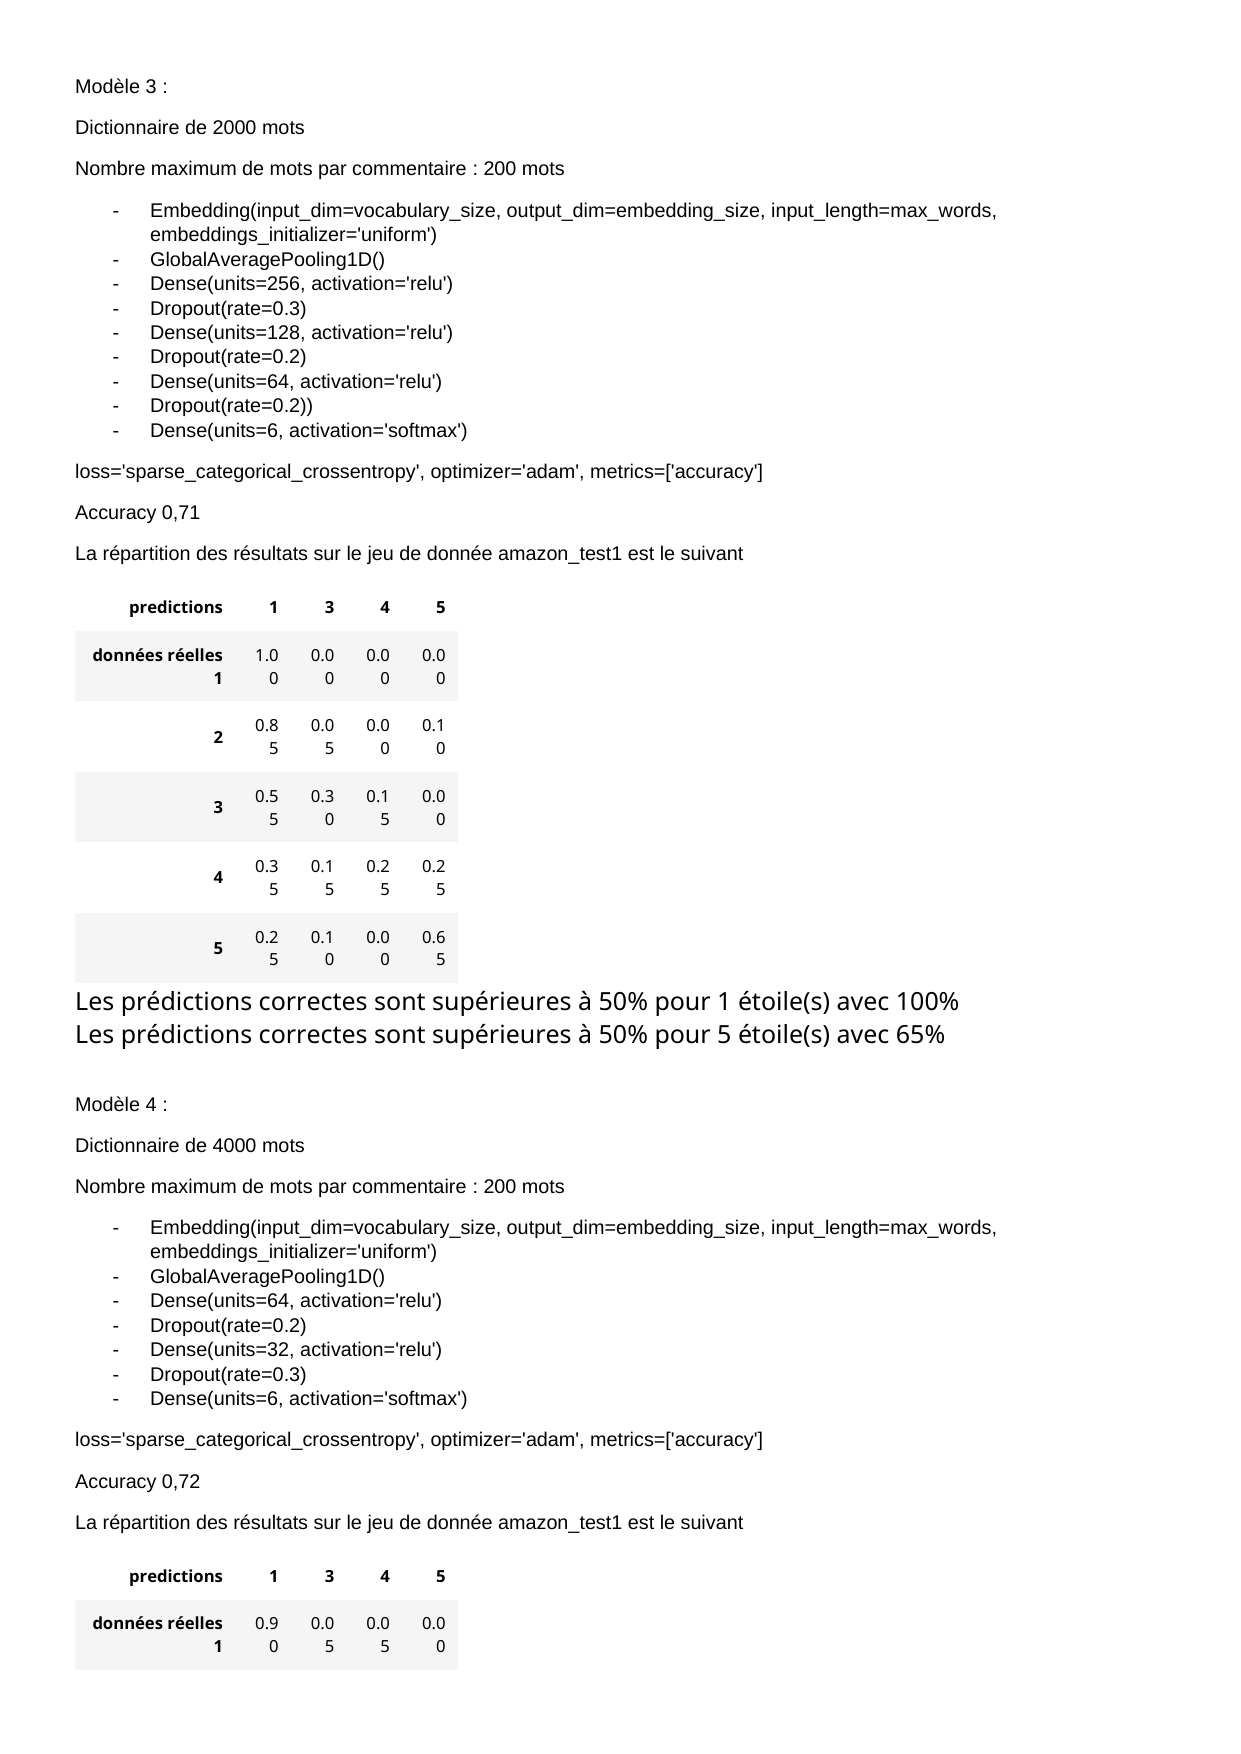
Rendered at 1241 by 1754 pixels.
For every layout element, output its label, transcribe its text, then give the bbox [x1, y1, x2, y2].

table_header 4 [347, 583, 402, 631]
list Dropout(rate=0.2) [112, 345, 1165, 368]
table_cell 0.00 [402, 631, 458, 701]
table_header 4 [347, 1552, 402, 1599]
text Modèle 4 : [75, 1092, 1165, 1115]
table_cell 0.15 [291, 842, 347, 913]
table_cell 0.65 [402, 913, 458, 983]
table_cell 5 [75, 913, 235, 983]
table_cell 0.25 [235, 913, 291, 983]
table_cell données réelles 1 [75, 1600, 235, 1670]
table_header predictions [75, 1552, 235, 1599]
table_header predictions [75, 583, 235, 631]
list Dense(units=6, activation='softmax') [112, 419, 1165, 441]
list Embedding(input_dim=vocabulary_size, output_dim=embedding_size, input_length=max_words, embeddings_initializer='uniform') [112, 198, 1165, 246]
table_cell 0.25 [347, 842, 402, 913]
table_cell 0.00 [347, 913, 402, 983]
text La répartition des résultats sur le jeu de donnée amazon_test1 est le suivant [75, 1511, 1165, 1533]
list Dropout(rate=0.2)) [112, 394, 1165, 417]
table_header 5 [402, 1552, 458, 1599]
list Dense(units=64, activation='relu') [112, 370, 1165, 392]
table_header 3 [291, 1552, 347, 1599]
text Dictionnaire de 2000 mots [75, 116, 1165, 139]
table_cell 0.00 [347, 631, 402, 701]
table_header 5 [402, 583, 458, 631]
table_cell 0.30 [291, 772, 347, 842]
table_cell données réelles 1 [75, 631, 235, 701]
text Les prédictions correctes sont supérieures à 50% pour 1 étoile(s) avec 100% [75, 983, 1165, 1017]
table_cell 0.90 [235, 1600, 291, 1670]
text Dictionnaire de 4000 mots [75, 1133, 1165, 1156]
text Accuracy 0,72 [75, 1469, 1165, 1492]
table_cell 0.00 [402, 772, 458, 842]
text Accuracy 0,71 [75, 501, 1165, 524]
list Dense(units=128, activation='relu') [112, 321, 1165, 343]
table_cell 0.25 [402, 842, 458, 913]
table_cell 0.00 [291, 631, 347, 701]
table_cell 2 [75, 701, 235, 772]
list GlobalAveragePooling1D() [112, 1265, 1165, 1287]
text loss='sparse_categorical_crossentropy', optimizer='adam', metrics=['accuracy'] [75, 460, 1165, 483]
table_cell 0.05 [347, 1600, 402, 1670]
list Dense(units=6, activation='softmax') [112, 1387, 1165, 1410]
text Nombre maximum de mots par commentaire : 200 mots [75, 157, 1165, 180]
text Les prédictions correctes sont supérieures à 50% pour 5 étoile(s) avec 65% [75, 1017, 1165, 1051]
text Nombre maximum de mots par commentaire : 200 mots [75, 1175, 1165, 1197]
table_header 1 [235, 583, 291, 631]
table_cell 0.15 [347, 772, 402, 842]
text Modèle 3 : [75, 75, 1165, 98]
table_cell 0.05 [291, 1600, 347, 1670]
table_cell 0.05 [291, 701, 347, 772]
list Dropout(rate=0.3) [112, 1363, 1165, 1385]
table_cell 0.85 [235, 701, 291, 772]
table_cell 1.00 [235, 631, 291, 701]
table_cell 0.00 [402, 1600, 458, 1670]
table_cell 0.10 [402, 701, 458, 772]
table_header 3 [291, 583, 347, 631]
table_cell 0.55 [235, 772, 291, 842]
list Dense(units=64, activation='relu') [112, 1289, 1165, 1312]
list Dropout(rate=0.2) [112, 1314, 1165, 1336]
list Embedding(input_dim=vocabulary_size, output_dim=embedding_size, input_length=max_words, embeddings_initializer='uniform') [112, 1216, 1165, 1263]
table_cell 0.00 [347, 701, 402, 772]
list Dense(units=32, activation='relu') [112, 1338, 1165, 1361]
table_cell 3 [75, 772, 235, 842]
table_cell 0.35 [235, 842, 291, 913]
table_cell 0.10 [291, 913, 347, 983]
list GlobalAveragePooling1D() [112, 247, 1165, 270]
table_cell 4 [75, 842, 235, 913]
list Dropout(rate=0.3) [112, 296, 1165, 319]
text La répartition des résultats sur le jeu de donnée amazon_test1 est le suivant [75, 542, 1165, 565]
list Dense(units=256, activation='relu') [112, 272, 1165, 294]
text loss='sparse_categorical_crossentropy', optimizer='adam', metrics=['accuracy'] [75, 1428, 1165, 1451]
table_header 1 [235, 1552, 291, 1599]
